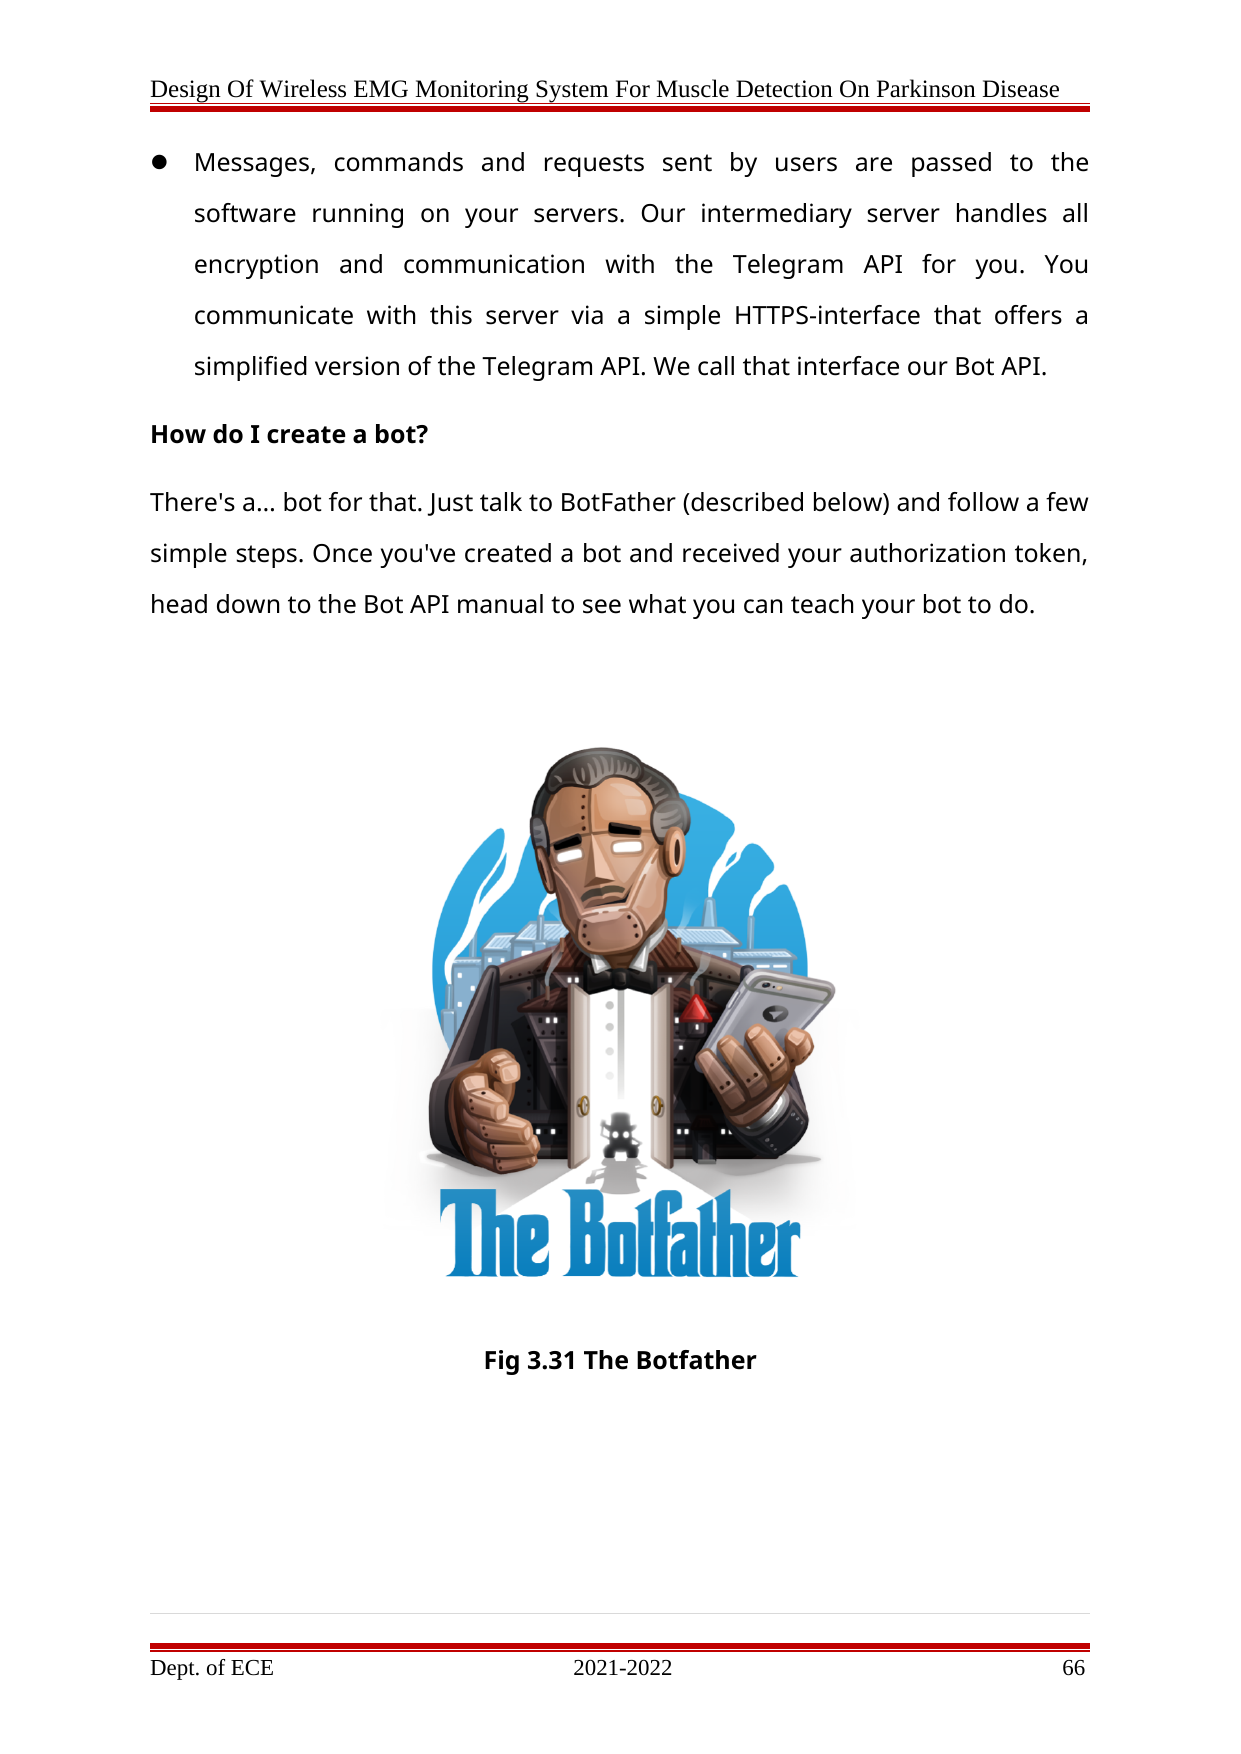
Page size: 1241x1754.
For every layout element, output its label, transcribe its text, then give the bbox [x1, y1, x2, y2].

text How do I create a bot? [150, 416, 1090, 451]
text Fig 3.31 The Botfather [150, 1343, 1090, 1377]
list Messages, commands and requests sent by users are passed to the software running on your servers. Our intermediary server handles all encryption and communication with the Telegram API for you. You communicate with this server via a simple HTTPS-interface that offers a simplified version of the Telegram API. We call that interface our Bot API. [150, 144, 1090, 383]
text There's a… bot for that. Just talk to BotFather (described below) and follow a few simple steps. Once you've created a bot and received your authorization token, head down to the Bot API manual to see what you can teach your bot to do. [150, 484, 1090, 620]
picture [324, 721, 916, 1313]
